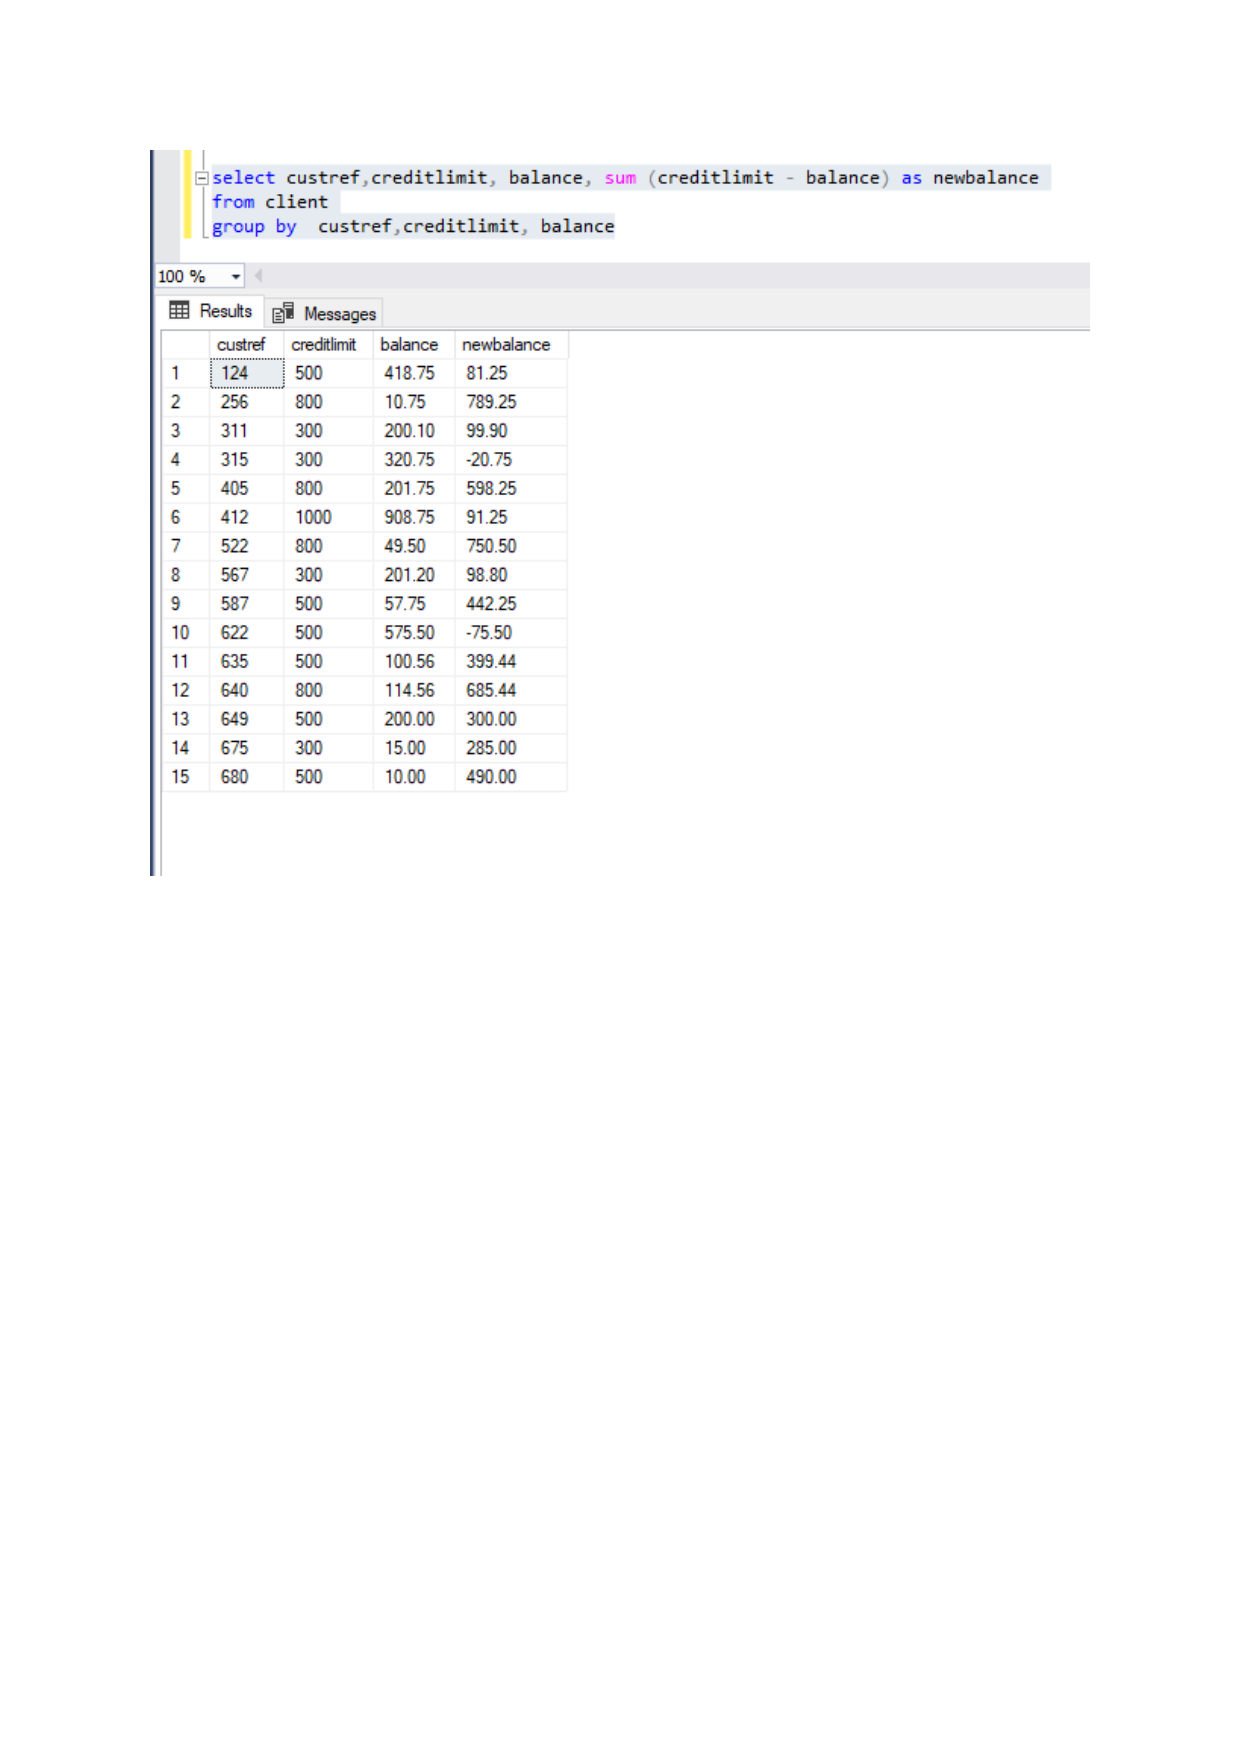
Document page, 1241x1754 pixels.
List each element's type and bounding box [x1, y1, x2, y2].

picture [150, 150, 1091, 876]
